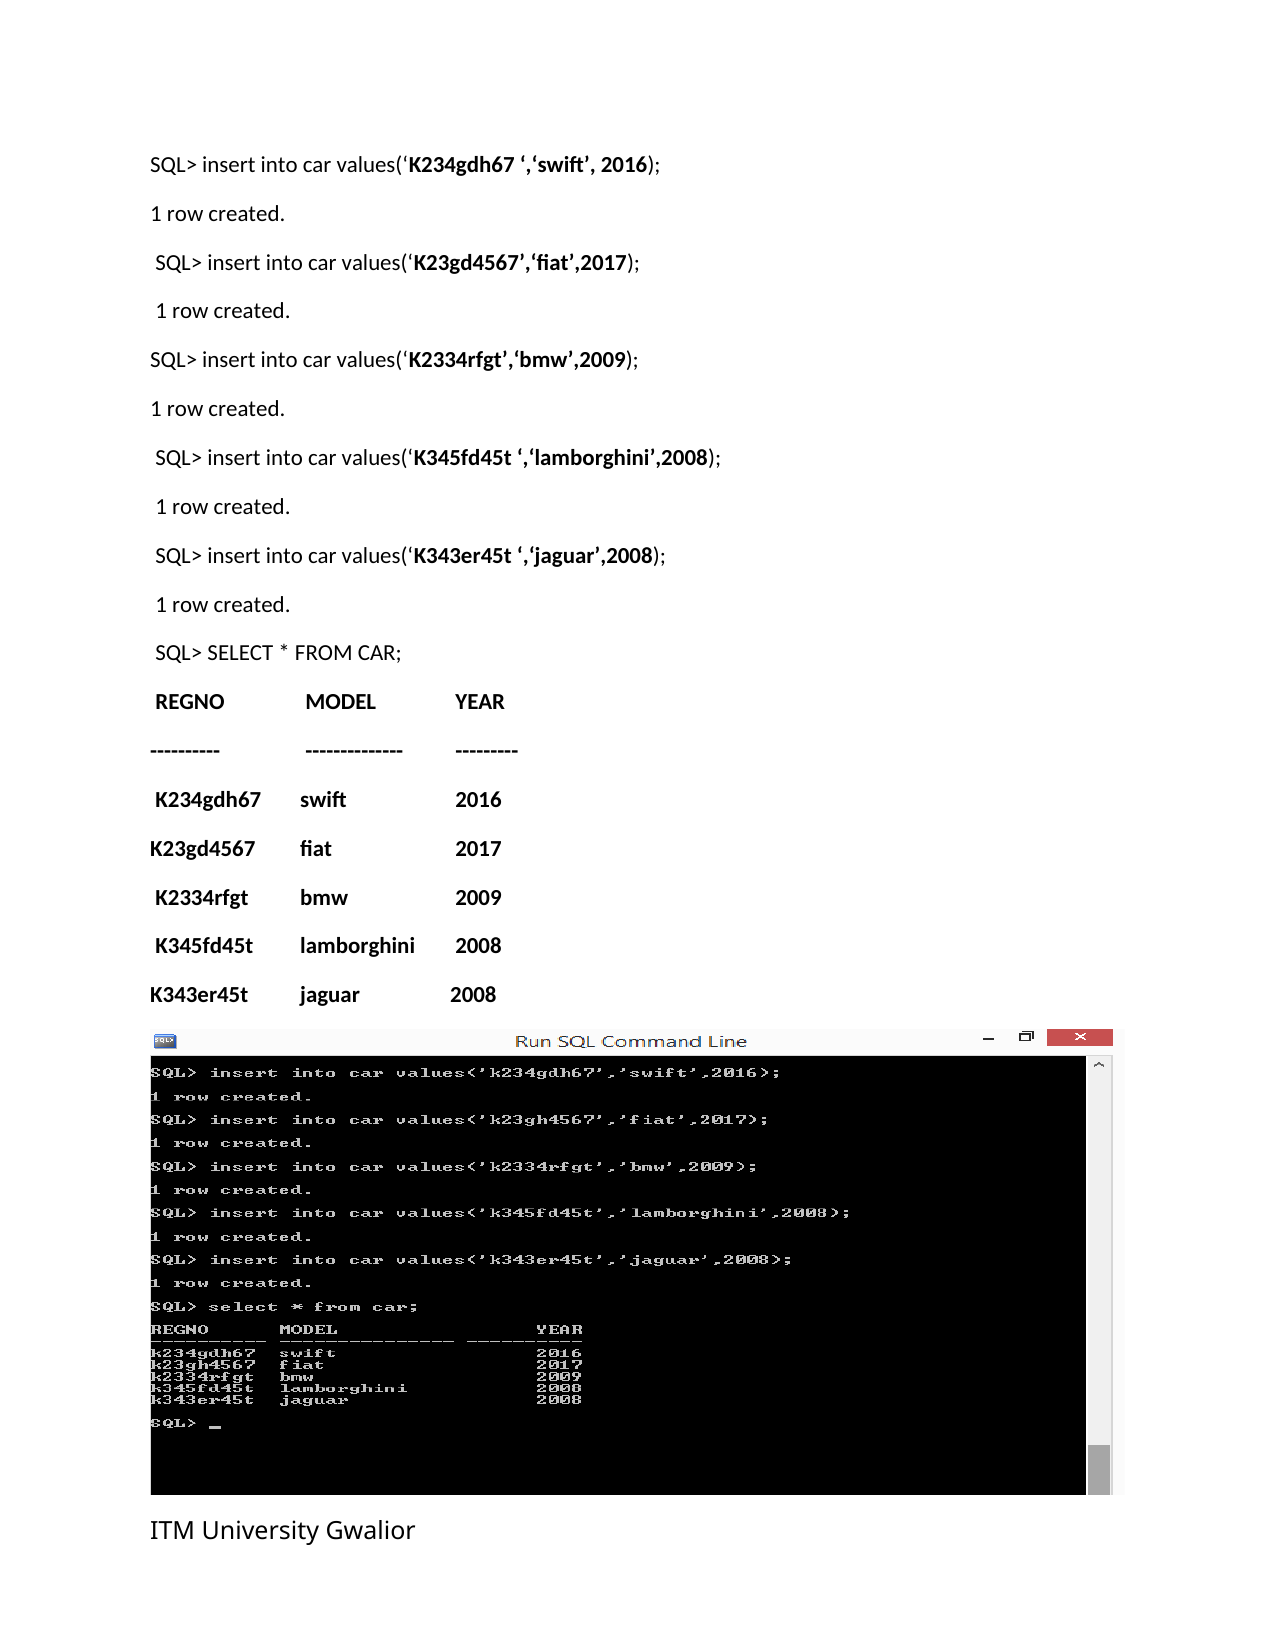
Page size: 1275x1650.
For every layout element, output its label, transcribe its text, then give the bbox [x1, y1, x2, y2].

text K343er45t jaguar 2008 [150, 981, 1125, 1008]
text K23gd4567 fiat 2017 [150, 834, 1125, 862]
text K345fd45t lamborghini 2008 [150, 932, 1125, 960]
text 1 row created. [150, 199, 1125, 227]
text K234gdh67 swift 2016 [150, 785, 1125, 813]
text ---------- -------------- --------- [150, 736, 1125, 764]
text REGNO MODEL YEAR [150, 687, 1125, 715]
text 1 row created. [150, 394, 1125, 422]
text SQL> insert into car values(‘K345fd45t ‘,‘lamborghini’,2008); [150, 443, 1125, 471]
text 1 row created. [150, 297, 1125, 324]
text SQL> insert into car values(‘K343er45t ‘,‘jaguar’,2008); [150, 541, 1125, 569]
text K2334rfgt bmw 2009 [150, 883, 1125, 911]
text SQL> SELECT * FROM CAR; [150, 638, 1125, 667]
text SQL> insert into car values(‘K23gd4567’,‘fiat’,2017); [150, 248, 1125, 276]
text SQL> insert into car values(‘K234gdh67 ‘,‘swift’, 2016); [150, 150, 1125, 178]
text 1 row created. [150, 590, 1125, 618]
text 1 row created. [150, 492, 1125, 520]
picture [150, 1029, 1125, 1495]
text SQL> insert into car values(‘K2334rfgt’,‘bmw’,2009); [150, 345, 1125, 373]
